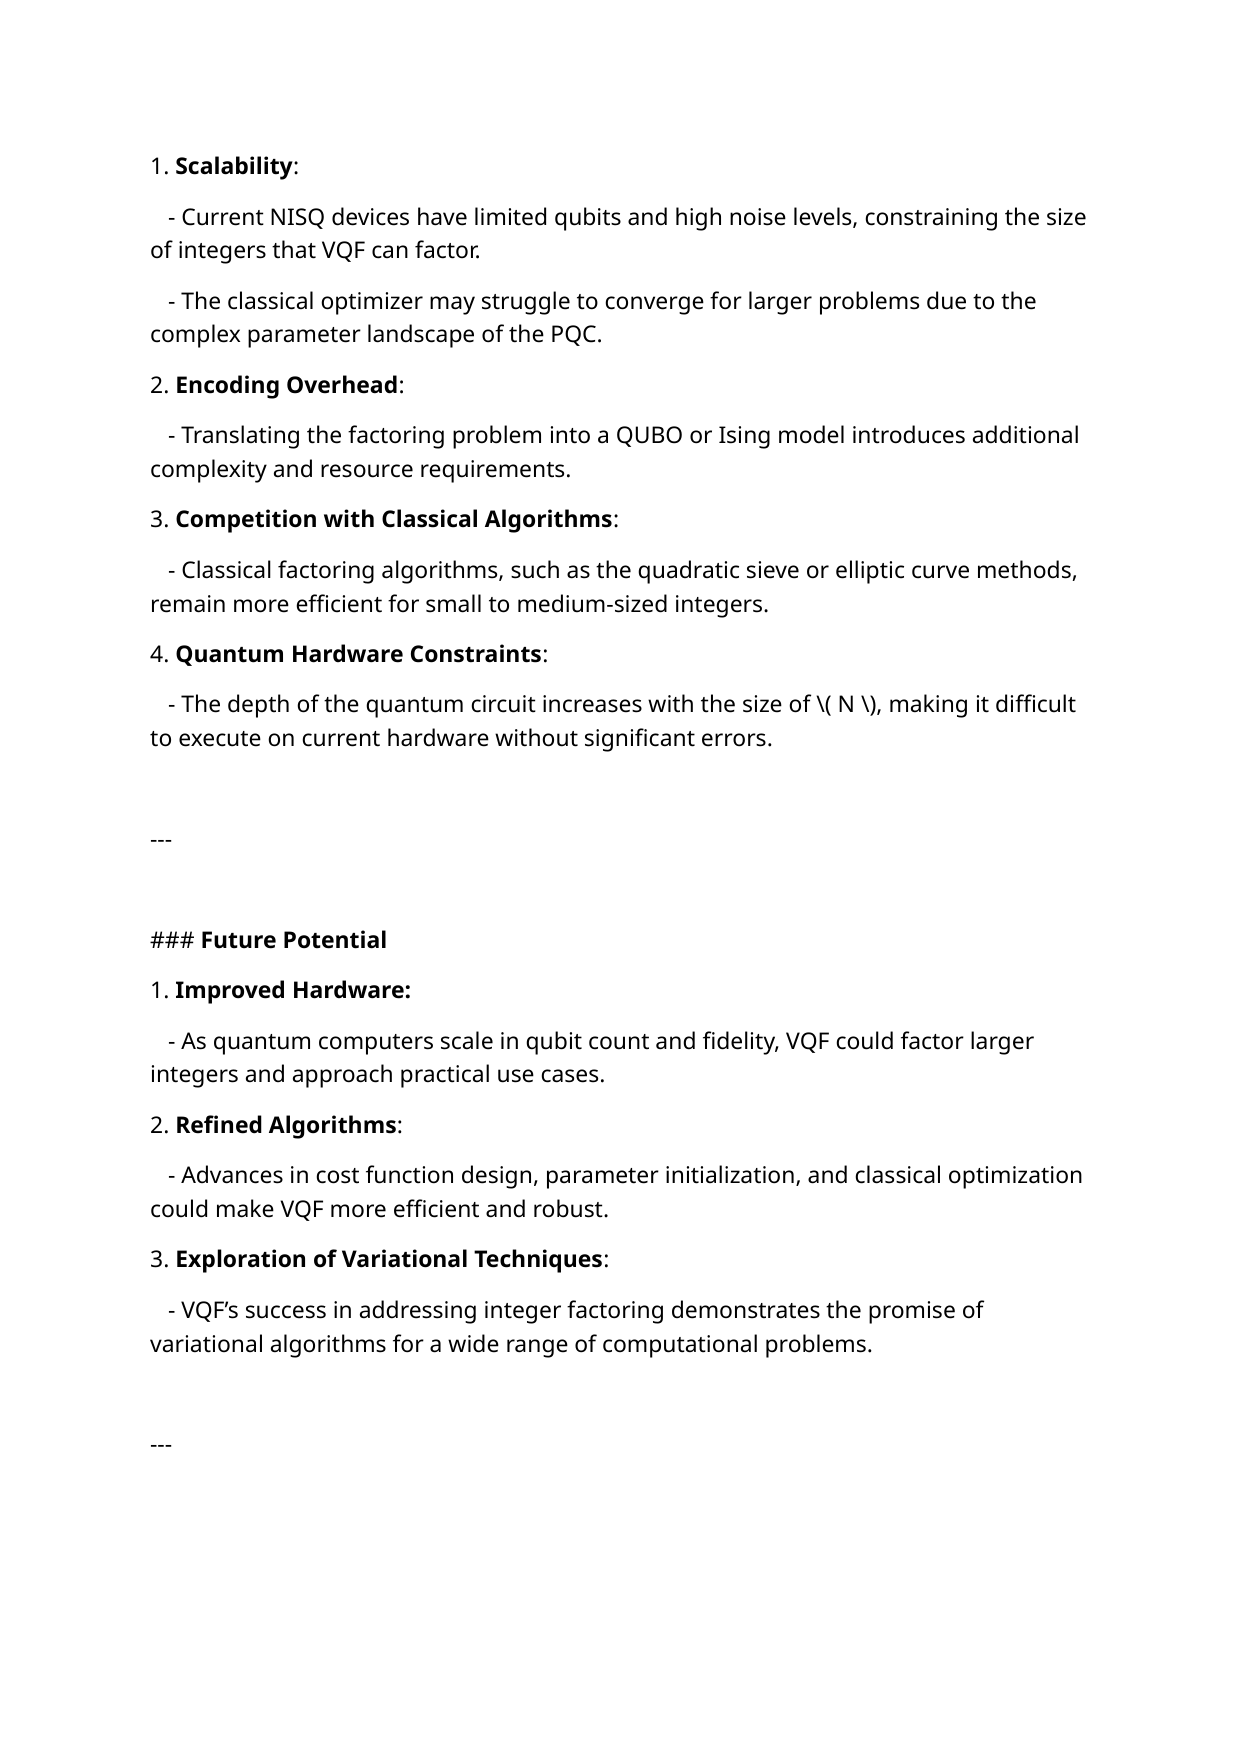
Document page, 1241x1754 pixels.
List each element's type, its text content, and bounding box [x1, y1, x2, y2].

text - The depth of the quantum circuit increases with the size of \( N \), making it difficult to execute on current hardware without significant errors. [150, 688, 1090, 753]
text - Classical factoring algorithms, such as the quadratic sieve or elliptic curve methods, remain more efficient for small to medium-sized integers. [150, 554, 1090, 619]
text 3. Exploration of Variational Techniques: [150, 1243, 1090, 1274]
text 4. Quantum Hardware Constraints: [150, 638, 1090, 669]
text 2. Refined Algorithms: [150, 1109, 1090, 1140]
text - Translating the factoring problem into a QUBO or Ising model introduces additional complexity and resource requirements. [150, 419, 1090, 484]
text --- [150, 823, 1090, 854]
text - VQF’s success in addressing integer factoring demonstrates the promise of variational algorithms for a wide range of computational problems. [150, 1294, 1090, 1359]
text - The classical optimizer may struggle to converge for larger problems due to the complex parameter landscape of the PQC. [150, 284, 1090, 349]
text 1. Scalability: [150, 150, 1090, 181]
text - Advances in cost function design, parameter initialization, and classical optimization could make VQF more efficient and robust. [150, 1159, 1090, 1224]
text - Current NISQ devices have limited qubits and high noise levels, constraining the size of integers that VQF can factor. [150, 200, 1090, 265]
text 1. Improved Hardware: [150, 974, 1090, 1005]
text --- [150, 1428, 1090, 1459]
text ### Future Potential [150, 924, 1090, 955]
text - As quantum computers scale in qubit count and fidelity, VQF could factor larger integers and approach practical use cases. [150, 1024, 1090, 1089]
text 2. Encoding Overhead: [150, 369, 1090, 400]
text 3. Competition with Classical Algorithms: [150, 503, 1090, 534]
